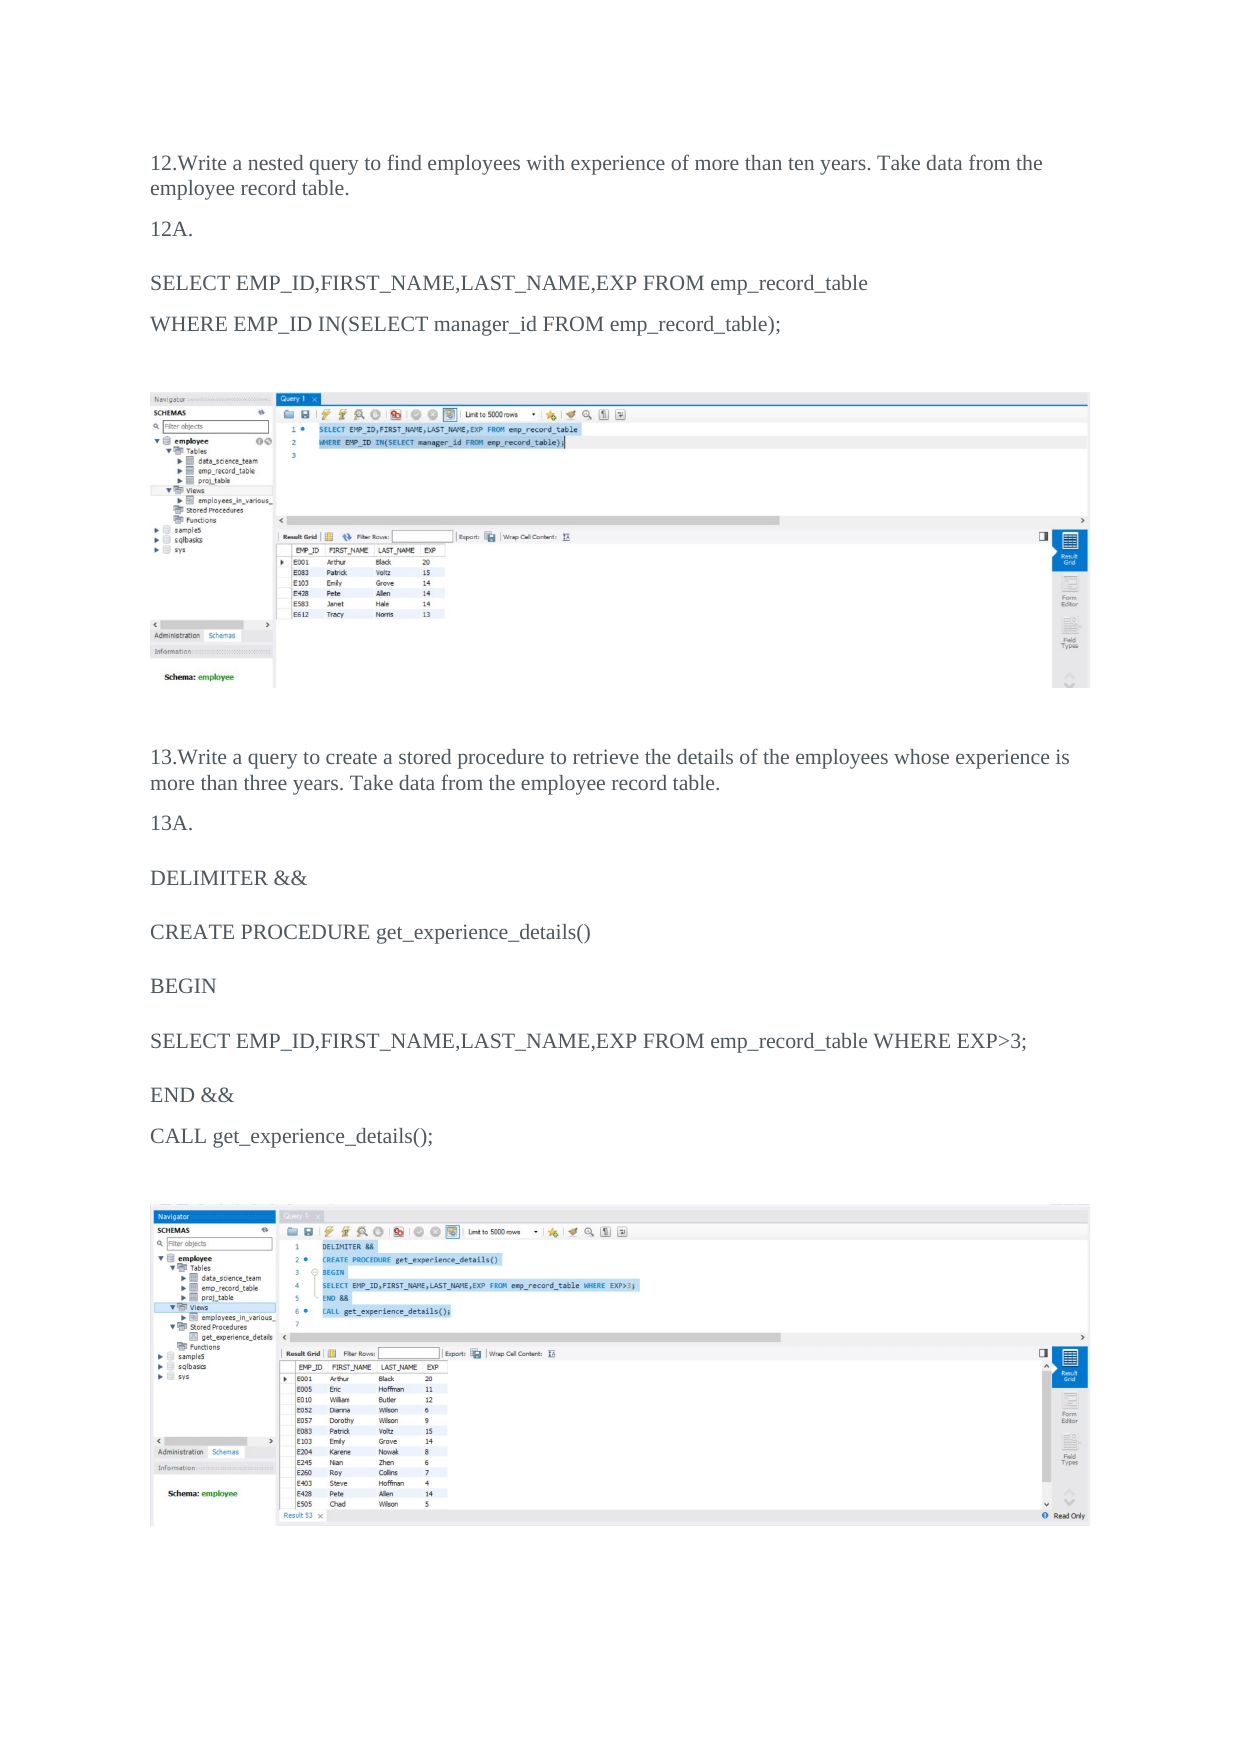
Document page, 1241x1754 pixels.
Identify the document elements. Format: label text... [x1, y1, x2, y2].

picture [150, 392, 1091, 688]
text SELECT EMP_ID,FIRST_NAME,LAST_NAME,EXP FROM emp_record_table WHERE EXP>3; [150, 1028, 1090, 1053]
text CREATE PROCEDURE get_experience_details() [150, 919, 1090, 944]
text END && [150, 1082, 1090, 1107]
text BEGIN [150, 973, 1090, 999]
picture [150, 1204, 1091, 1526]
text CALL get_experience_details(); [150, 1123, 1090, 1148]
text DELIMITER && [150, 865, 1090, 890]
text SELECT EMP_ID,FIRST_NAME,LAST_NAME,EXP FROM emp_record_table [150, 270, 1090, 296]
text 13.Write a query to create a stored procedure to retrieve the details of the employees whose experience is more than three years. Take data from the employee record table. [150, 744, 1090, 795]
text WHERE EMP_ID IN(SELECT manager_id FROM emp_record_table); [150, 311, 1090, 336]
text 13A. [150, 810, 1090, 836]
text 12.Write a nested query to find employees with experience of more than ten years. Take data from the employee record table. [150, 150, 1090, 200]
text 12A. [150, 216, 1090, 241]
